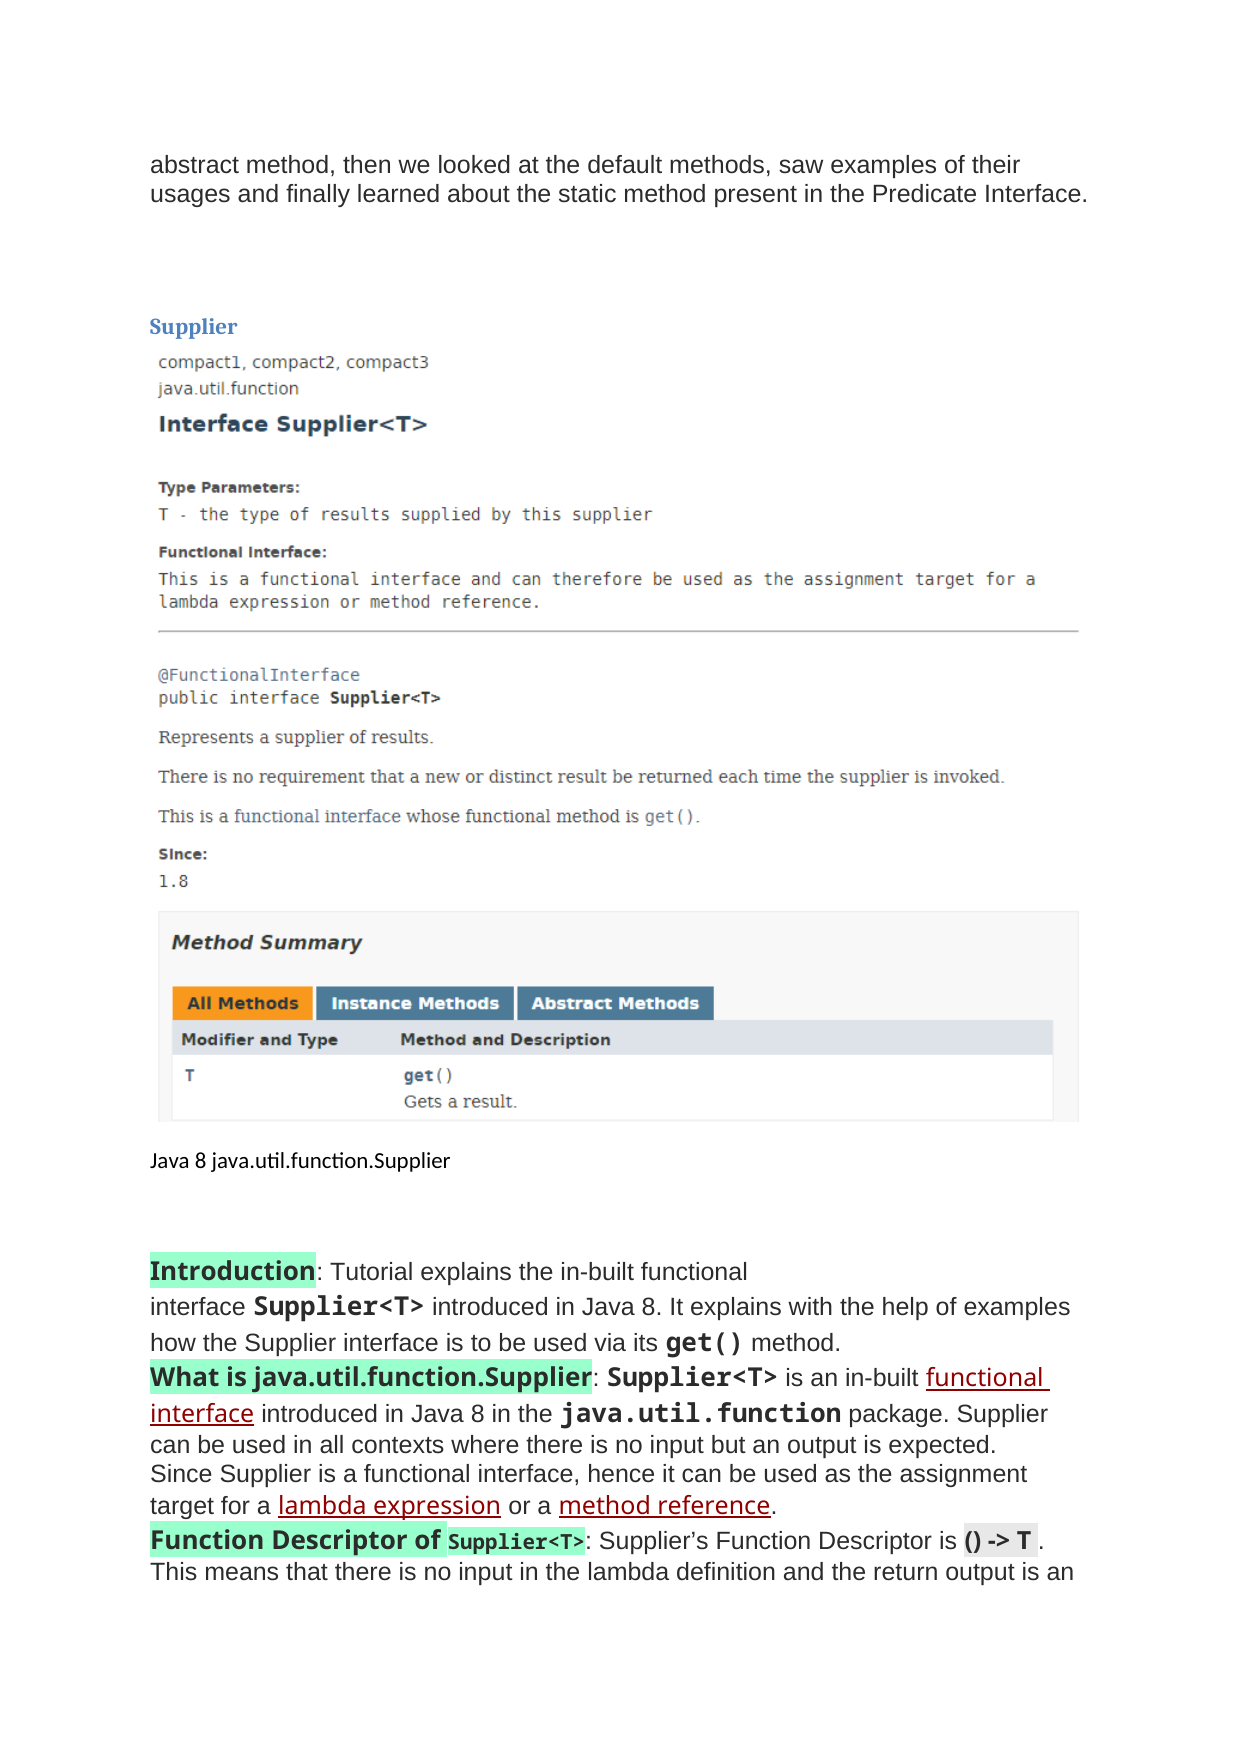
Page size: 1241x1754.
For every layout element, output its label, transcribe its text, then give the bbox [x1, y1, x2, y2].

text Introduction: Tutorial explains the in-built functional interface Supplier<T> introduced in Java 8. It explains with the help of examples how the Supplier interface is to be used via its get() method. [150, 1252, 1090, 1359]
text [150, 1521, 1090, 1586]
subtitle Supplier [150, 313, 1090, 340]
picture [150, 343, 1091, 1122]
text Java 8 java.util.function.Supplier [150, 1146, 1090, 1174]
text What is java.util.function.Supplier: Supplier<T> is an in-built functional interface introduced in Java 8 in the java.util.function package. Supplier can be used in all contexts where there is no input but an output is expected. [150, 1359, 1090, 1459]
text Since Supplier is a functional interface, hence it can be used as the assignment target for a lambda expression or a method reference. [150, 1459, 1090, 1521]
